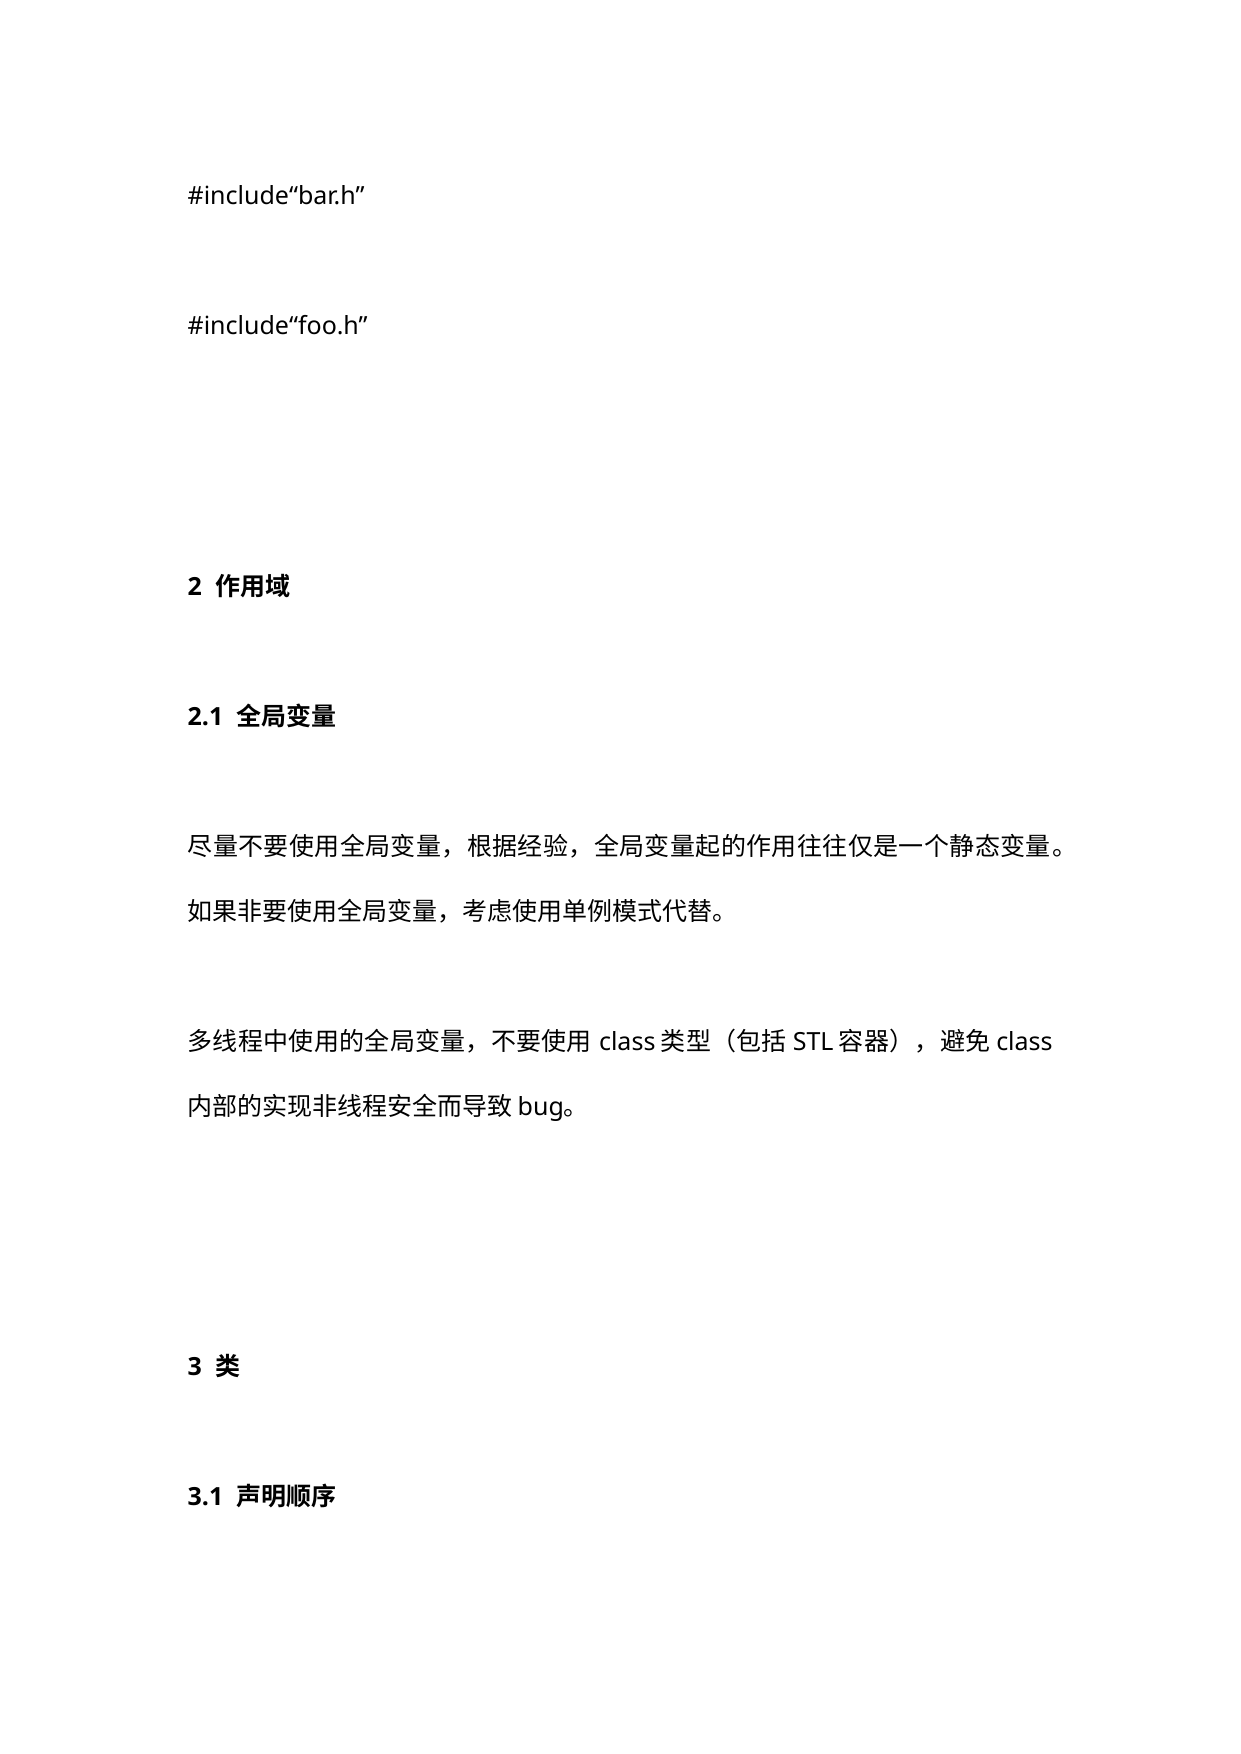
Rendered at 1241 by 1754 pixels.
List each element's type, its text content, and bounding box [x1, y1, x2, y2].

text #include“bar.h” [187, 162, 1053, 227]
text 多线程中使用的全局变量，不要使用class类型（包括STL容器），避免class内部的实现非线程安全而导致bug。 [187, 1007, 1053, 1137]
text 3.1 声明顺序 [187, 1462, 1053, 1527]
text 2 作用域 [187, 552, 1053, 617]
text #include“foo.h” [187, 292, 1053, 357]
text 3 类 [187, 1332, 1053, 1397]
text 尽量不要使用全局变量，根据经验，全局变量起的作用往往仅是一个静态变量。如果非要使用全局变量，考虑使用单例模式代替。 [187, 812, 1053, 942]
text 2.1 全局变量 [187, 682, 1053, 747]
